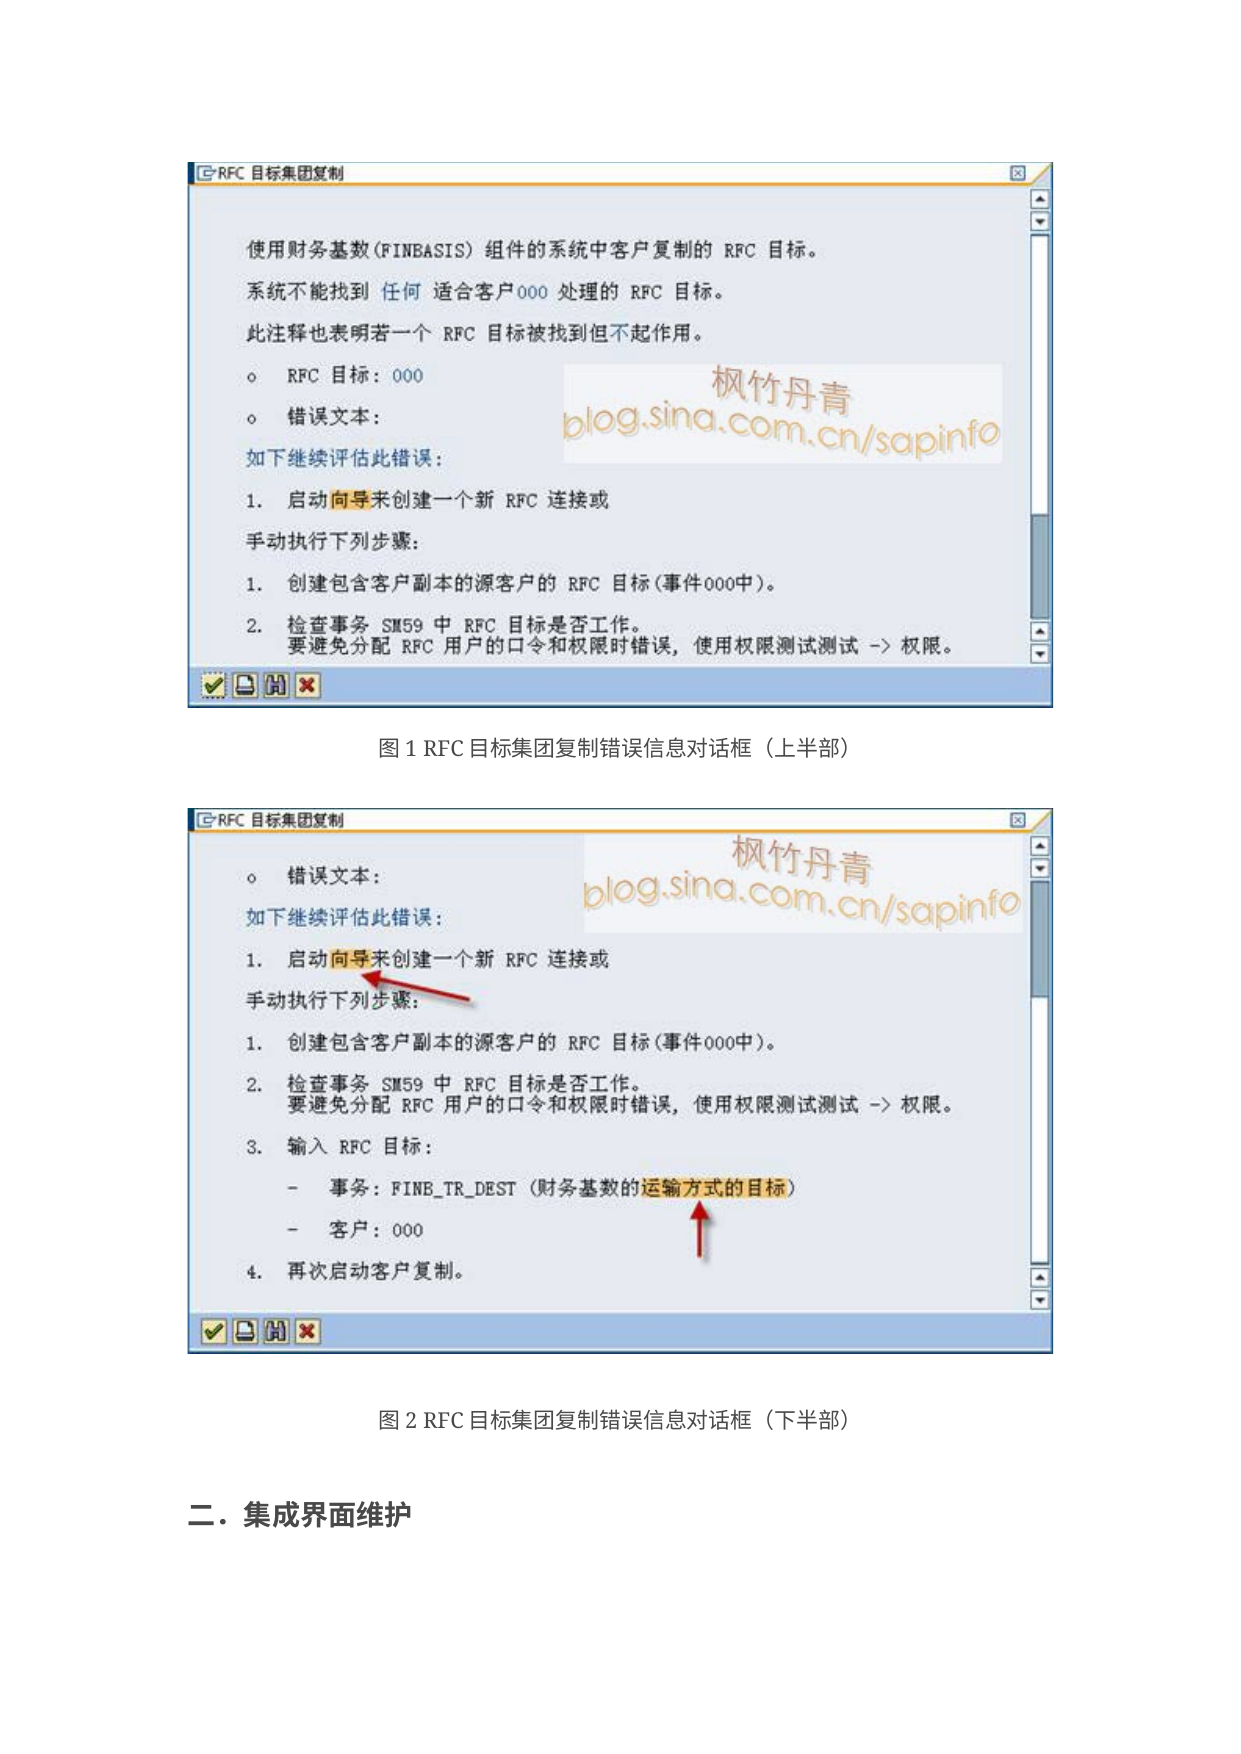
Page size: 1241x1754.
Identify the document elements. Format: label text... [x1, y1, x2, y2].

picture [187, 808, 1054, 1354]
picture [187, 162, 1054, 708]
text 图1 RFC目标集团复制错误信息对话框（上半部） [187, 708, 1053, 763]
text 二．集成界面维护 [187, 1481, 1053, 1546]
text 图2 RFC目标集团复制错误信息对话框（下半部） [187, 1403, 1053, 1436]
